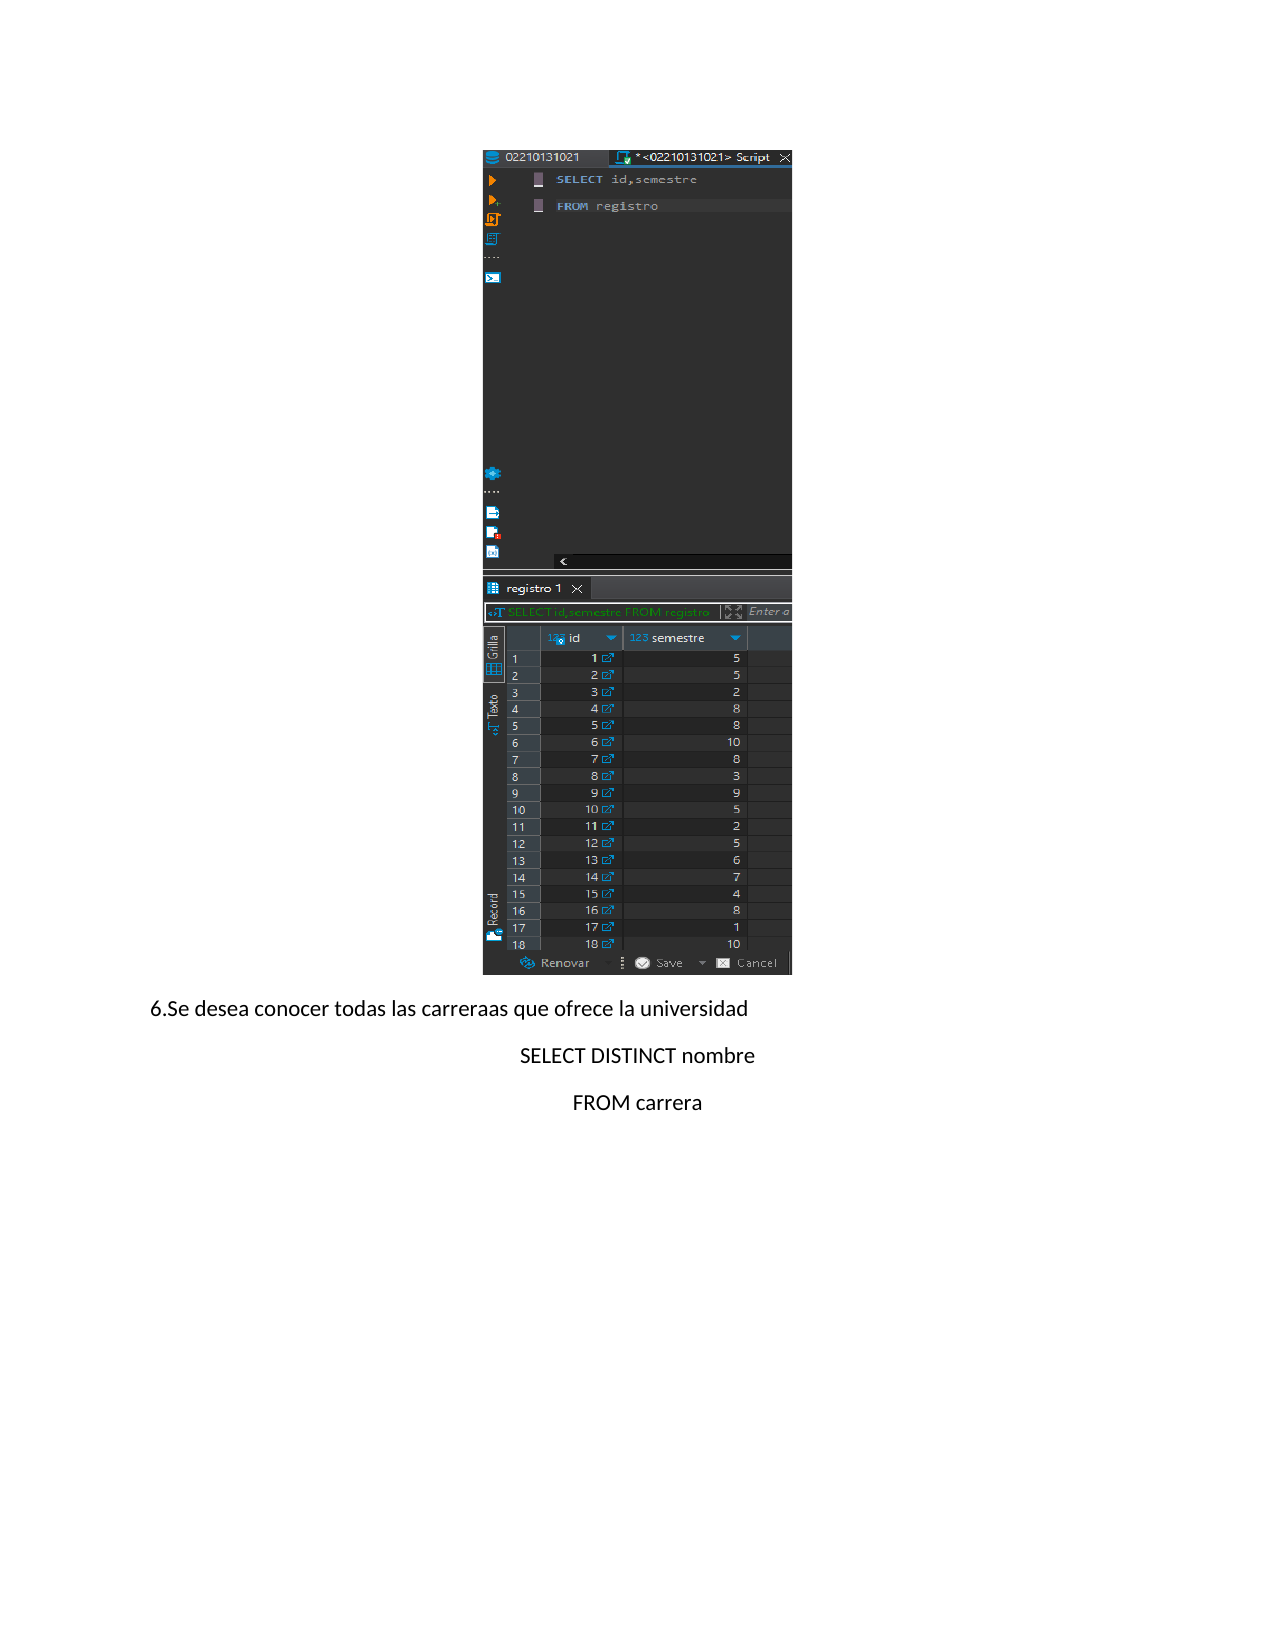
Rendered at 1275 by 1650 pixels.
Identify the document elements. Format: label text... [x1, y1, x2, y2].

text 6.Se desea conocer todas las carreraas que ofrece la universidad [150, 994, 1125, 1022]
text FROM carrera [150, 1088, 1125, 1116]
text SELECT DISTINCT nombre [150, 1041, 1125, 1069]
